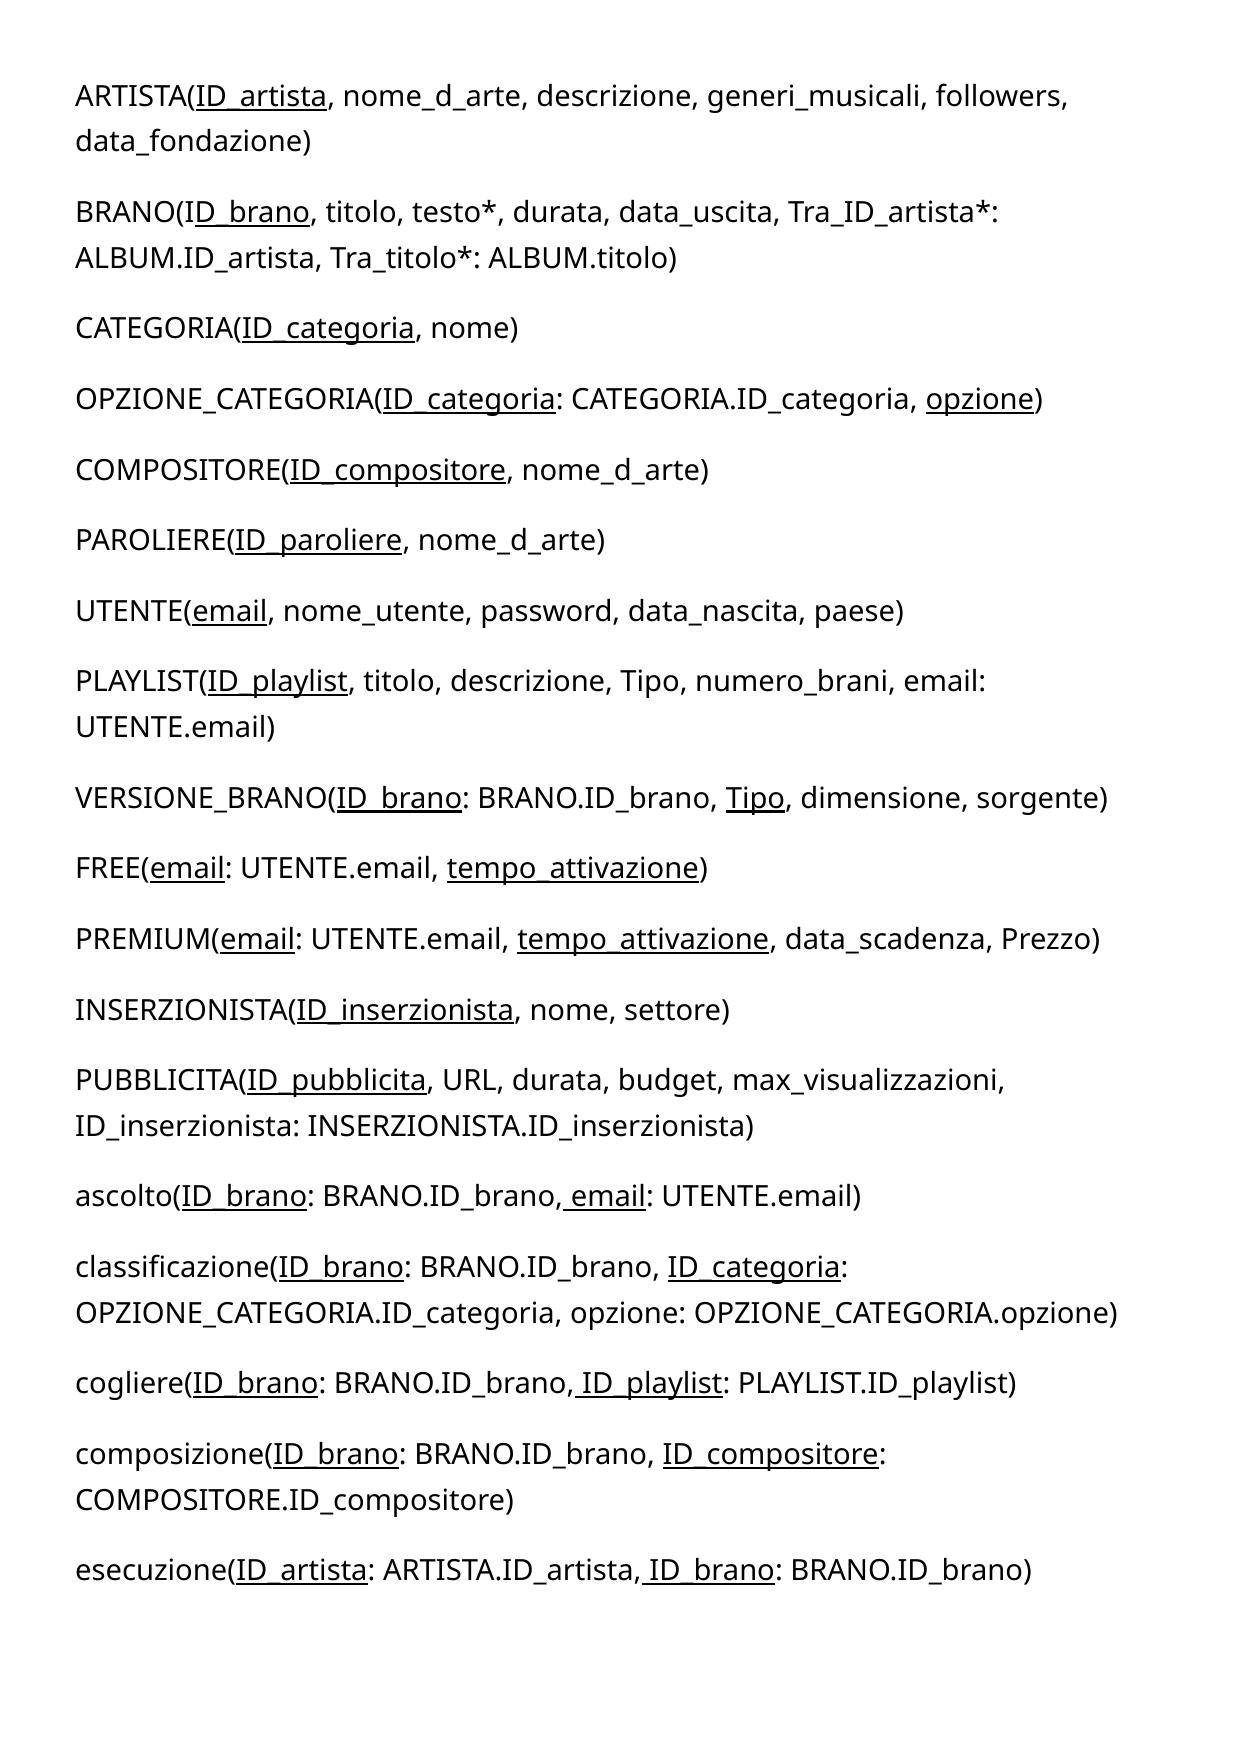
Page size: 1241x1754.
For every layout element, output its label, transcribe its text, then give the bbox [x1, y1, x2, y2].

text composizione(ID_brano: BRANO.ID_brano, ID_compositore: COMPOSITORE.ID_compositore) [75, 1433, 1165, 1518]
text classificazione(ID_brano: BRANO.ID_brano, ID_categoria: OPZIONE_CATEGORIA.ID_categoria, opzione: OPZIONE_CATEGORIA.opzione) [75, 1246, 1165, 1332]
text ARTISTA(ID_artista, nome_d_arte, descrizione, generi_musicali, followers, data_fondazione) [75, 75, 1165, 160]
text BRANO(ID_brano, titolo, testo*, durata, data_uscita, Tra_ID_artista*: ALBUM.ID_artista, Tra_titolo*: ALBUM.titolo) [75, 191, 1165, 277]
text ascolto(ID_brano: BRANO.ID_brano, email: UTENTE.email) [75, 1176, 1165, 1215]
text UTENTE(email, nome_utente, password, data_nascita, paese) [75, 590, 1165, 630]
text INSERZIONISTA(ID_inserzionista, nome, settore) [75, 989, 1165, 1028]
text VERSIONE_BRANO(ID_brano: BRANO.ID_brano, Tipo, dimensione, sorgente) [75, 777, 1165, 817]
text CATEGORIA(ID_categoria, nome) [75, 307, 1165, 347]
text FREE(email: UTENTE.email, tempo_attivazione) [75, 847, 1165, 887]
text PLAYLIST(ID_playlist, titolo, descrizione, Tipo, numero_brani, email: UTENTE.email) [75, 661, 1165, 746]
text PUBBLICITA(ID_pubblicita, URL, durata, budget, max_visualizzazioni, ID_inserzionista: INSERZIONISTA.ID_inserzionista) [75, 1059, 1165, 1145]
text esecuzione(ID_artista: ARTISTA.ID_artista, ID_brano: BRANO.ID_brano) [75, 1549, 1165, 1589]
text cogliere(ID_brano: BRANO.ID_brano, ID_playlist: PLAYLIST.ID_playlist) [75, 1362, 1165, 1402]
text COMPOSITORE(ID_compositore, nome_d_arte) [75, 449, 1165, 488]
text OPZIONE_CATEGORIA(ID_categoria: CATEGORIA.ID_categoria, opzione) [75, 378, 1165, 418]
text PAROLIERE(ID_paroliere, nome_d_arte) [75, 519, 1165, 559]
text PREMIUM(email: UTENTE.email, tempo_attivazione, data_scadenza, Prezzo) [75, 918, 1165, 958]
